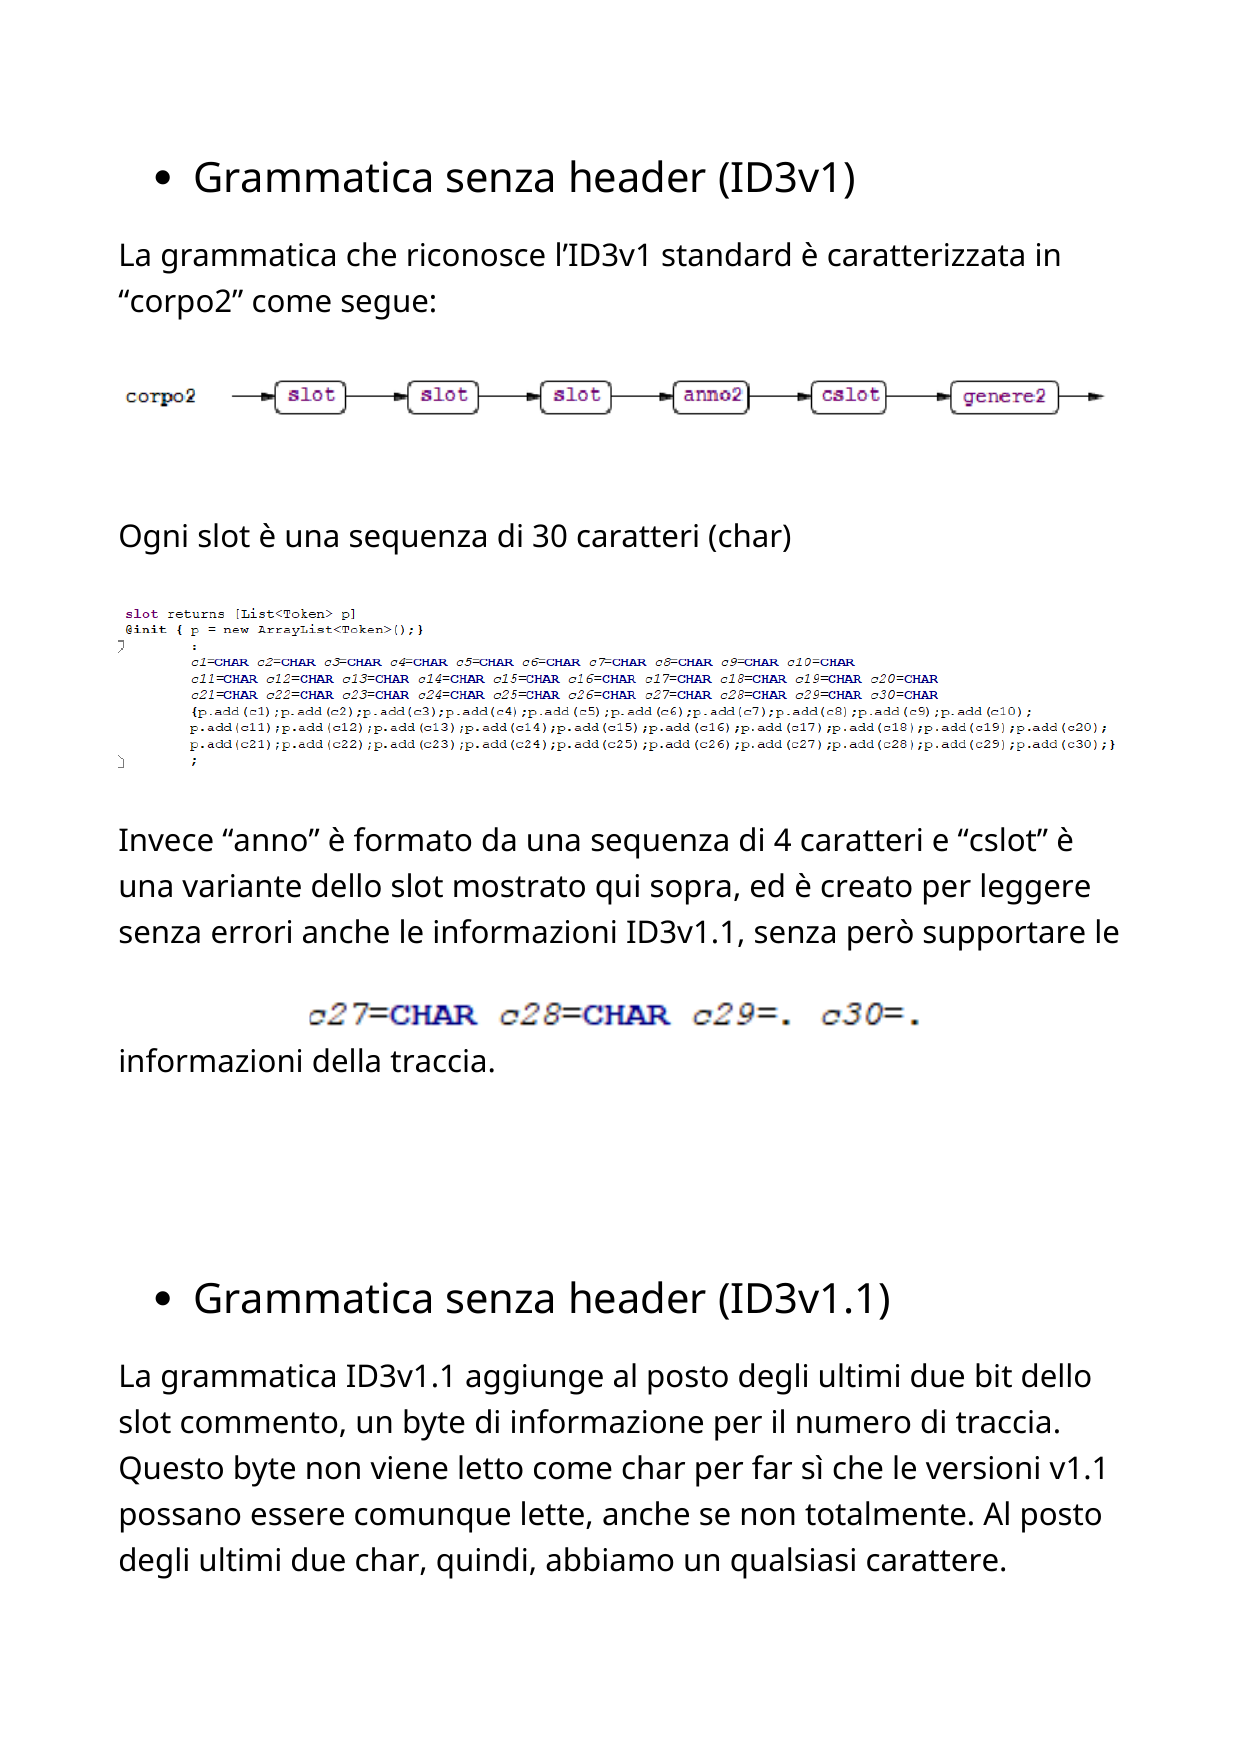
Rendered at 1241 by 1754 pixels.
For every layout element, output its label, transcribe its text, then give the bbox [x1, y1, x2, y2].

picture [118, 370, 1123, 420]
list La grammatica ID3v1.1 aggiunge al posto degli ultimi due bit dello slot commento, un byte di informazione per il numero di traccia. Questo byte non viene letto come char per far sì che le versioni v1.1 possano essere comunque lette, anche se non totalmente. Al posto degli ultimi due char, quindi, abbiamo un qualsiasi carattere. [118, 1354, 1122, 1581]
list Grammatica senza header (ID3v1.1) [156, 1269, 1122, 1326]
list Grammatica senza header (ID3v1) [156, 148, 1122, 204]
picture [118, 605, 1123, 770]
list Ogni slot è una sequenza di 30 caratteri (char) [118, 514, 1122, 556]
list Invece “anno” è formato da una sequenza di 4 caratteri e “cslot” è una variante dello slot mostrato qui sopra, ed è creato per leggere senza errori anche le informazioni ID3v1.1, senza però supportare le informazioni della traccia. [118, 818, 1122, 1082]
picture [309, 989, 931, 1040]
list La grammatica che riconosce l’ID3v1 standard è caratterizzata in “corpo2” come segue: [118, 233, 1122, 321]
